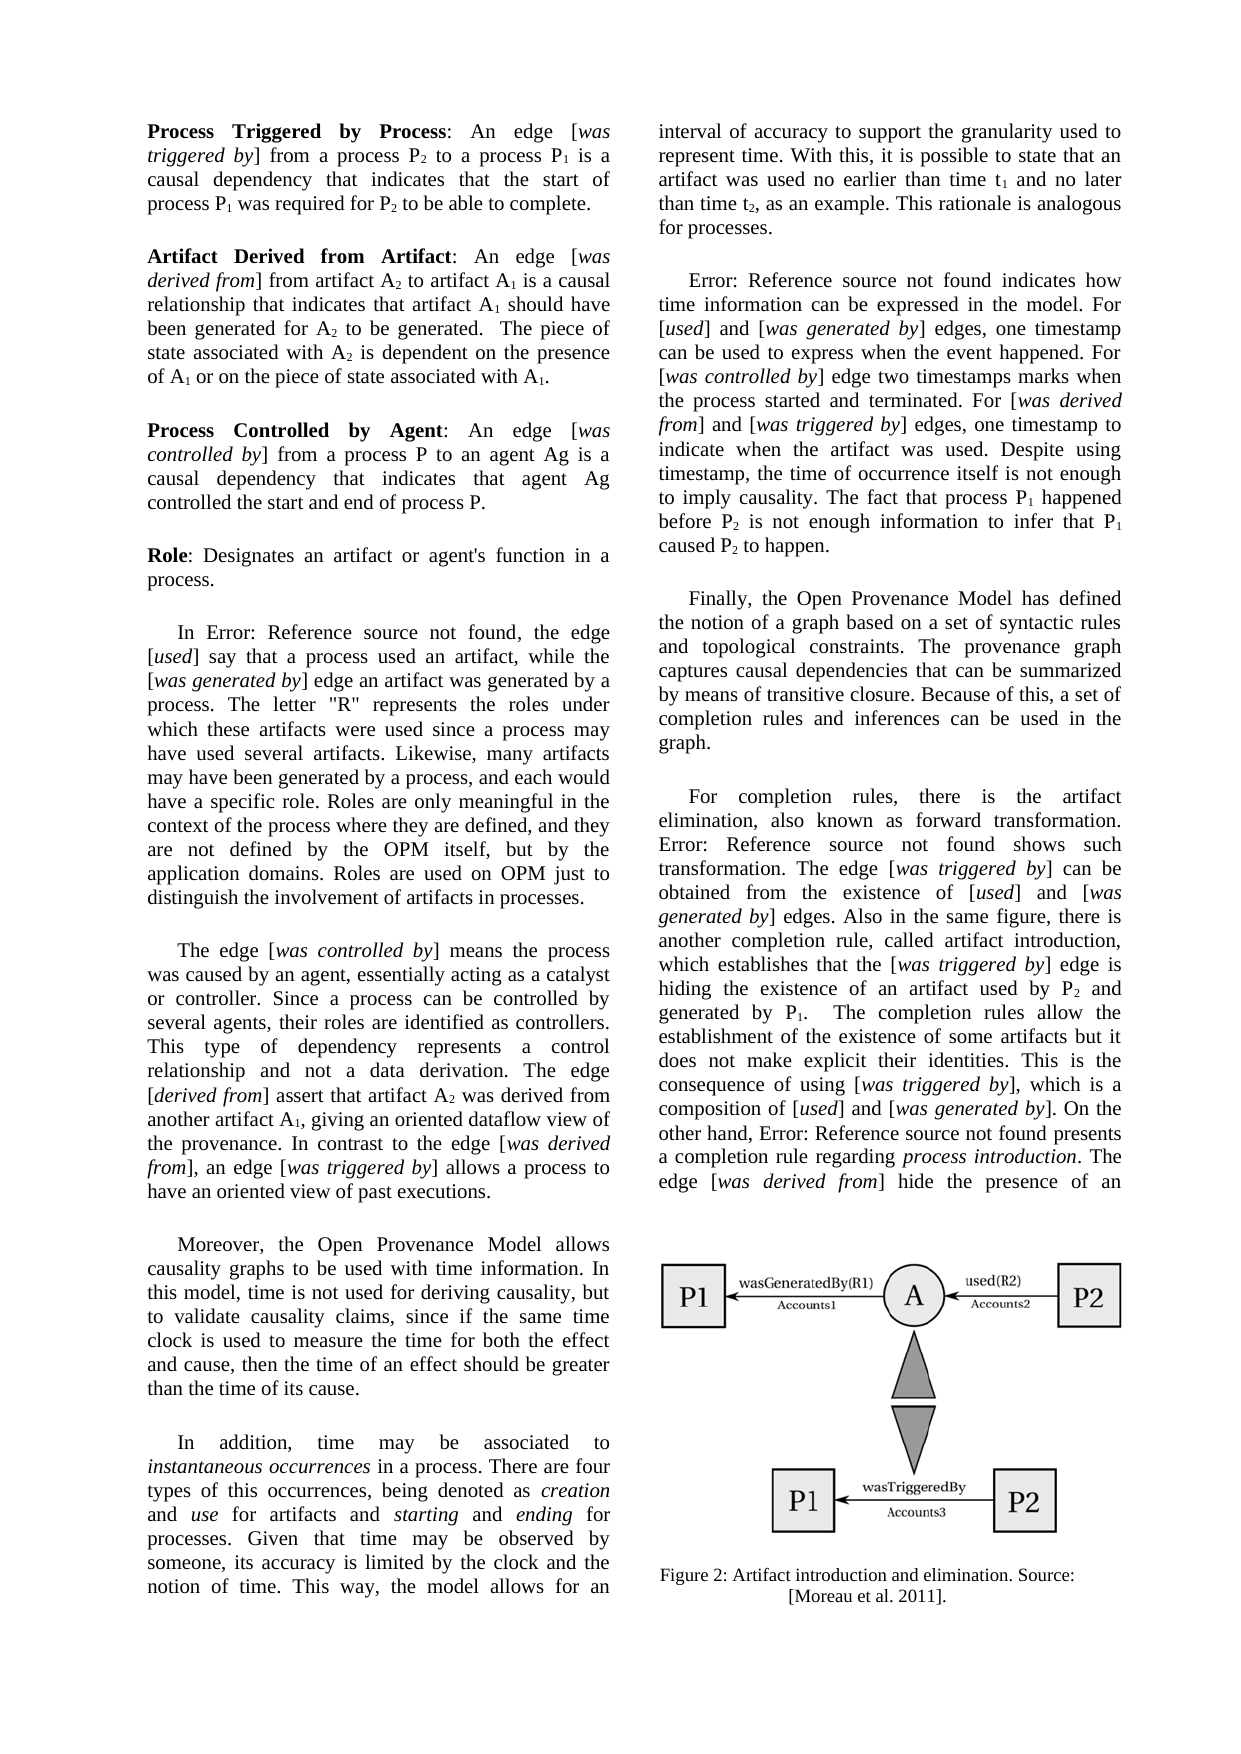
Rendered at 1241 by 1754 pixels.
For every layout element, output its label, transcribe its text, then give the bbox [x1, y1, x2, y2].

picture [658, 1262, 1122, 1535]
text In addition, time may be associated to instantaneous occurrences in a process. There are four types of this occurrences, being denoted as creation and use for artifacts and starting and ending for processes. Given that time may be observed by someone, its accuracy is limited by the clock and the notion of time. This way, the model allows for an interval of accuracy to support the granularity used to represent time. With this, it is possible to state that an artifact was used no earlier than time t1 and no later than time t2, as an example. This rationale is analogous for processes. [658, 118, 1122, 239]
text Figure 2: Artifact introduction and elimination. Source: [Moreau et al. 2011]. [658, 1564, 1077, 1607]
text Moreover, the Open Provenance Model allows causality graphs to be used with time information. In this model, time is not used for deriving causality, but to validate causality claims, since if the same time clock is used to measure the time for both the effect and cause, then the time of an effect should be greater than the time of its cause. [147, 1232, 610, 1400]
text In addition, time may be associated to instantaneous occurrences in a process. There are four types of this occurrences, being denoted as creation and use for artifacts and starting and ending for processes. Given that time may be observed by someone, its accuracy is limited by the clock and the notion of time. This way, the model allows for an interval of accuracy to support the granularity used to represent time. With this, it is possible to state that an artifact was used no earlier than time t1 and no later than time t2, as an example. This rationale is analogous for processes. [147, 1429, 610, 1598]
text Finally, the Open Provenance Model has defined the notion of a graph based on a set of syntactic rules and topological constraints. The provenance graph captures causal dependencies that can be summarized by means of transitive closure. Because of this, a set of completion rules and inferences can be used in the graph. [658, 586, 1122, 754]
text Process Controlled by Agent: An edge [was controlled by] from a process P to an agent Ag is a causal dependency that indicates that agent Ag controlled the start and end of process P. [147, 417, 610, 514]
text Role: Designates an artifact or agent's function in a process. [147, 543, 610, 591]
text Artifact Derived from Artifact: An edge [was derived from] from artifact A2 to artifact A1 is a causal relationship that indicates that artifact A1 should have been generated for A2 to be generated. The piece of state associated with A2 is dependent on the presence of A1 or on the piece of state associated with A1. [147, 244, 610, 388]
text Process Triggered by Process: An edge [was triggered by] from a process P2 to a process P1 is a causal dependency that indicates that the start of process P1 was required for P2 to be able to complete. [147, 118, 610, 215]
text The edge [was controlled by] means the process was caused by an agent, essentially acting as a catalyst or controller. Since a process can be controlled by several agents, their roles are identified as controllers. This type of dependency represents a control relationship and not a data derivation. The edge [derived from] assert that artifact A2 was derived from another artifact A1, giving an oriented dataflow view of the provenance. In contrast to the edge [was derived from], an edge [was triggered by] allows a process to have an oriented view of past executions. [147, 938, 610, 1203]
